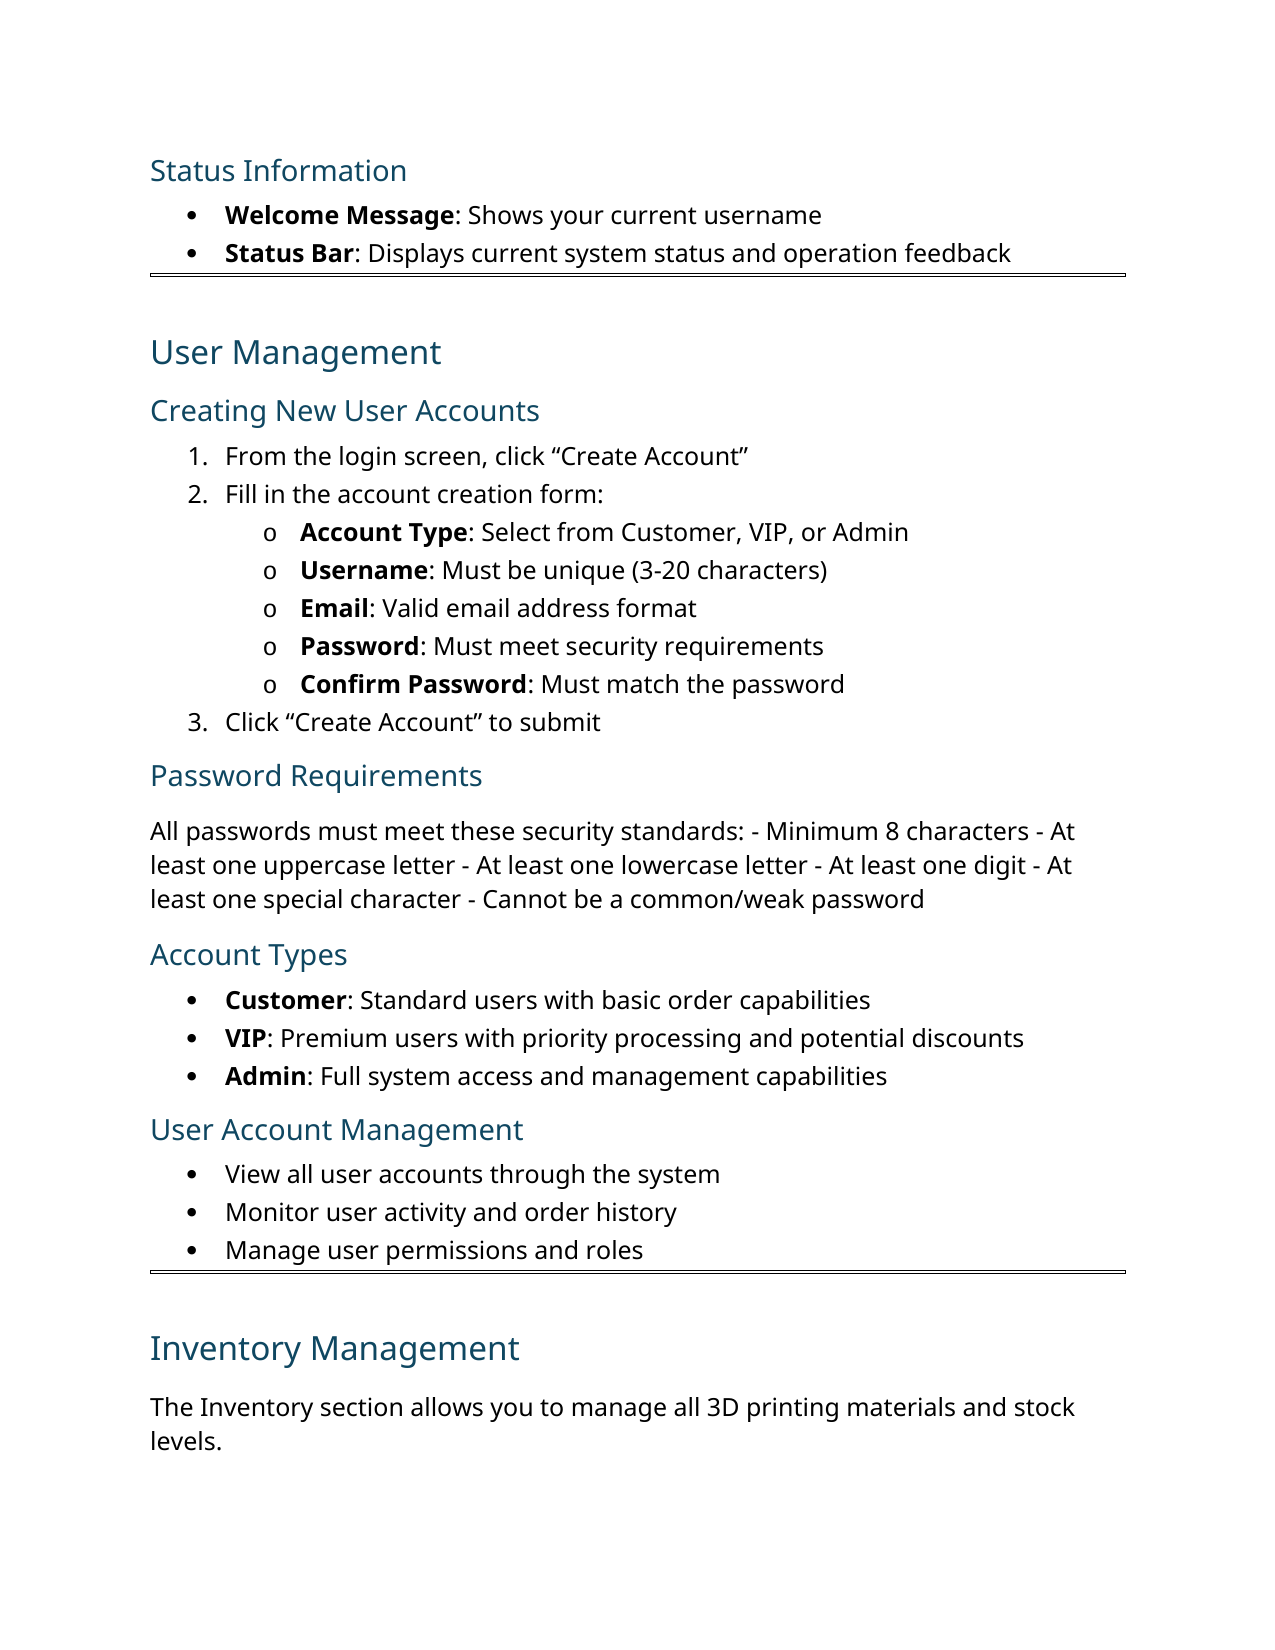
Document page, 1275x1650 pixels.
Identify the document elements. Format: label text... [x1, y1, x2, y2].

list Customer: Standard users with basic order capabilities [187, 982, 1125, 1017]
subtitle Account Types [150, 934, 1125, 974]
list Click “Create Account” to submit [187, 704, 1125, 738]
subtitle Password Requirements [150, 755, 1125, 795]
list Confirm Password: Must match the password [262, 666, 1125, 701]
list Monitor user activity and order history [187, 1195, 1125, 1229]
list VIP: Premium users with priority processing and potential discounts [187, 1020, 1125, 1054]
list Admin: Full system access and management capabilities [187, 1058, 1125, 1092]
list Account Type: Select from Customer, VIP, or Admin [262, 514, 1125, 548]
list Email: Valid email address format [262, 590, 1125, 624]
list View all user accounts through the system [187, 1157, 1125, 1191]
subtitle User Account Management [150, 1109, 1125, 1148]
text All passwords must meet these security standards: - Minimum 8 characters - At least one uppercase letter - At least one lowercase letter - At least one digit - At least one special character - Cannot be a common/weak password [150, 813, 1125, 916]
list Status Bar: Displays current system status and operation feedback [187, 236, 1125, 270]
subtitle Inventory Management [150, 1325, 1125, 1371]
subtitle User Management [150, 328, 1125, 374]
list From the login screen, click “Create Account” [187, 439, 1125, 473]
list Password: Must meet security requirements [262, 628, 1125, 663]
subtitle Creating New User Accounts [150, 391, 1125, 430]
list Fill in the account creation form: [187, 476, 1125, 511]
list Welcome Message: Shows your current username [187, 198, 1125, 232]
list Manage user permissions and roles [187, 1232, 1125, 1267]
subtitle Status Information [150, 150, 1125, 190]
text The Inventory section allows you to manage all 3D printing materials and stock levels. [150, 1389, 1125, 1457]
list Username: Must be unique (3-20 characters) [262, 552, 1125, 587]
